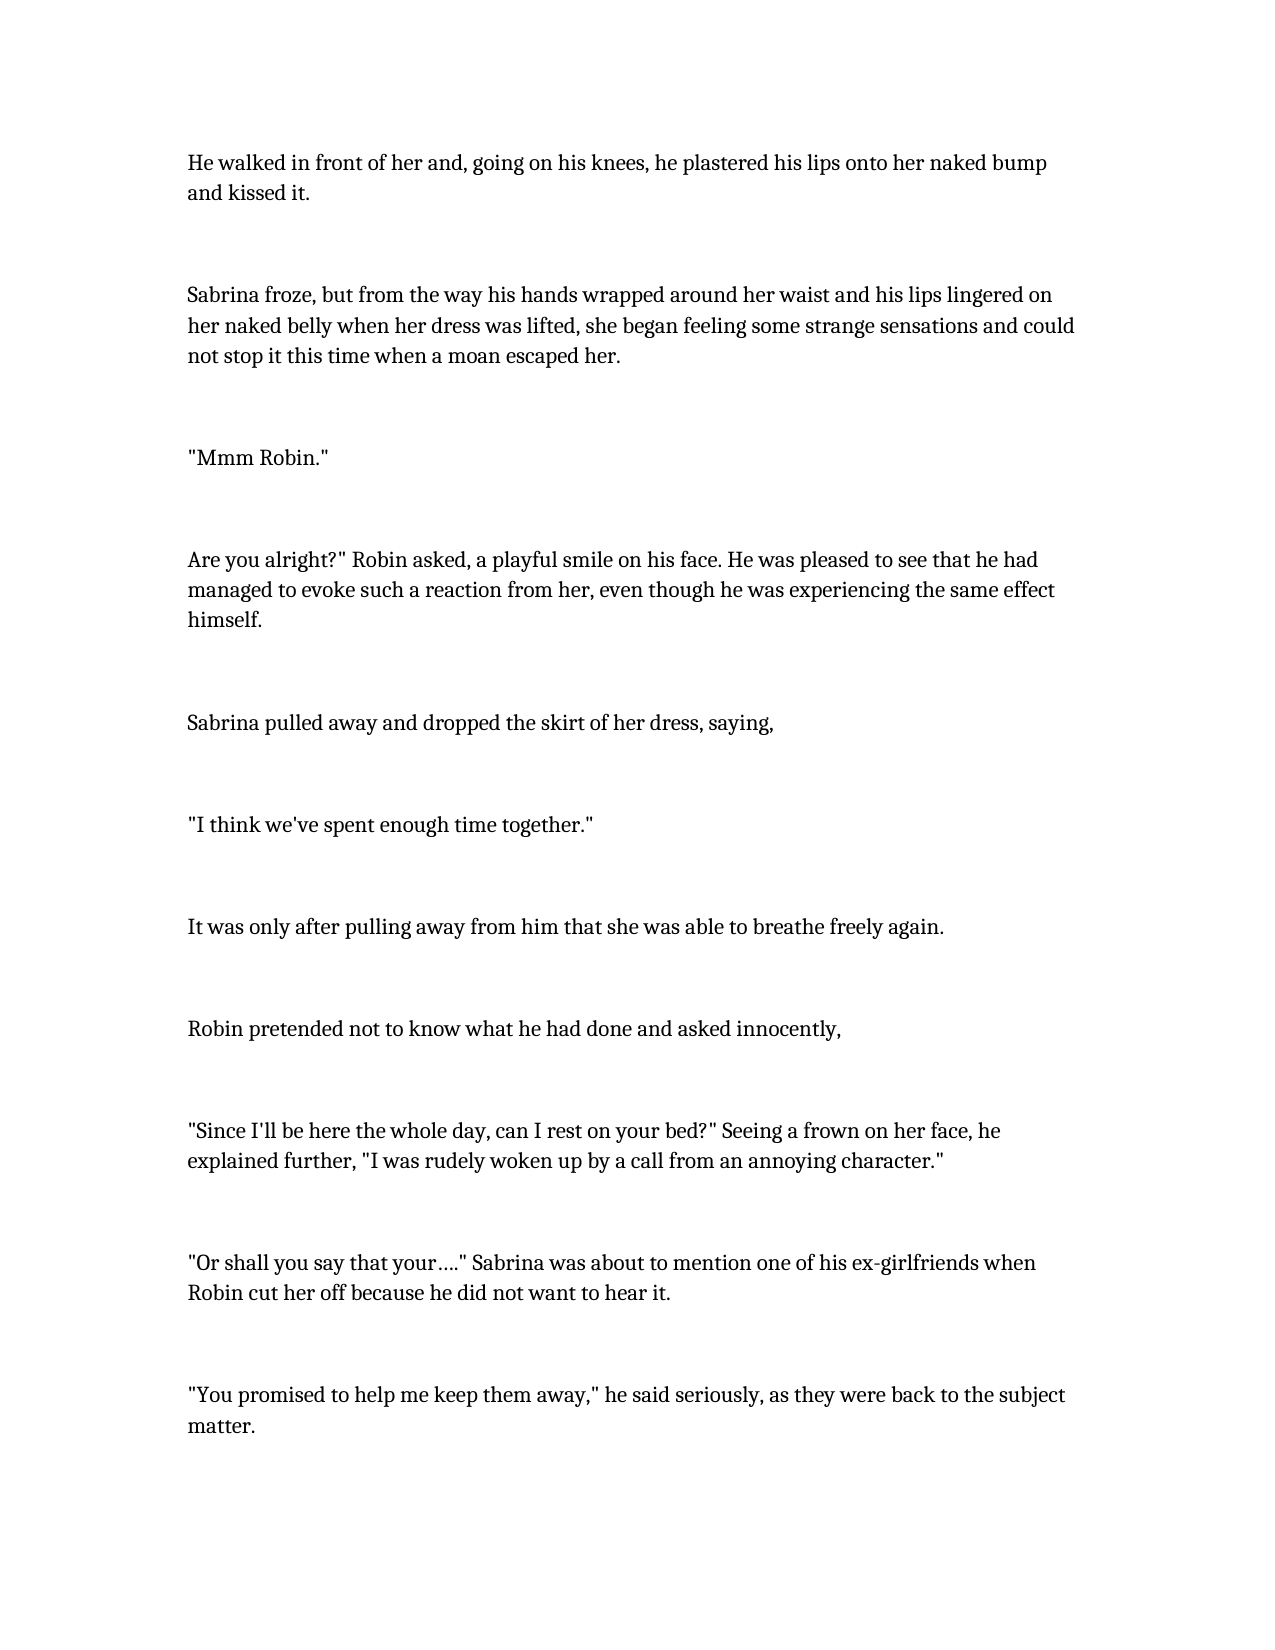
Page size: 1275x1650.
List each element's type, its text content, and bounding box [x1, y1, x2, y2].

text It was only after pulling away from him that she was able to breathe freely again. [187, 913, 1087, 940]
text Robin pretended not to know what he had done and asked innocently, [187, 1016, 1087, 1042]
text Are you alright?" Robin asked, a playful smile on his face. He was pleased to see that he had managed to evoke such a reaction from her, even though he was experiencing the same effect himself. [187, 547, 1087, 634]
text "Mmm Robin." [187, 445, 1087, 471]
text Sabrina pulled away and dropped the skirt of her dress, saying, [187, 709, 1087, 736]
text "You promised to help me keep them away," he said seriously, as they were back to the subject matter. [187, 1382, 1087, 1439]
text "I think we've spent enough time together." [187, 811, 1087, 838]
text "Since I'll be here the whole day, can I rest on your bed?" Seeing a frown on her face, he explained further, "I was rudely woken up by a call from an annoying character." [187, 1118, 1087, 1174]
text Sabrina froze, but from the way his hands wrapped around her waist and his lips lingered on her naked belly when her dress was lifted, she began feeling some strange sensations and could not stop it this time when a moan escaped her. [187, 282, 1087, 369]
text He walked in front of her and, going on his knees, he plastered his lips onto her naked bump and kissed it. [187, 150, 1087, 207]
text "Or shall you say that your…." Sabrina was about to mention one of his ex-girlfriends when Robin cut her off because he did not want to hear it. [187, 1250, 1087, 1307]
